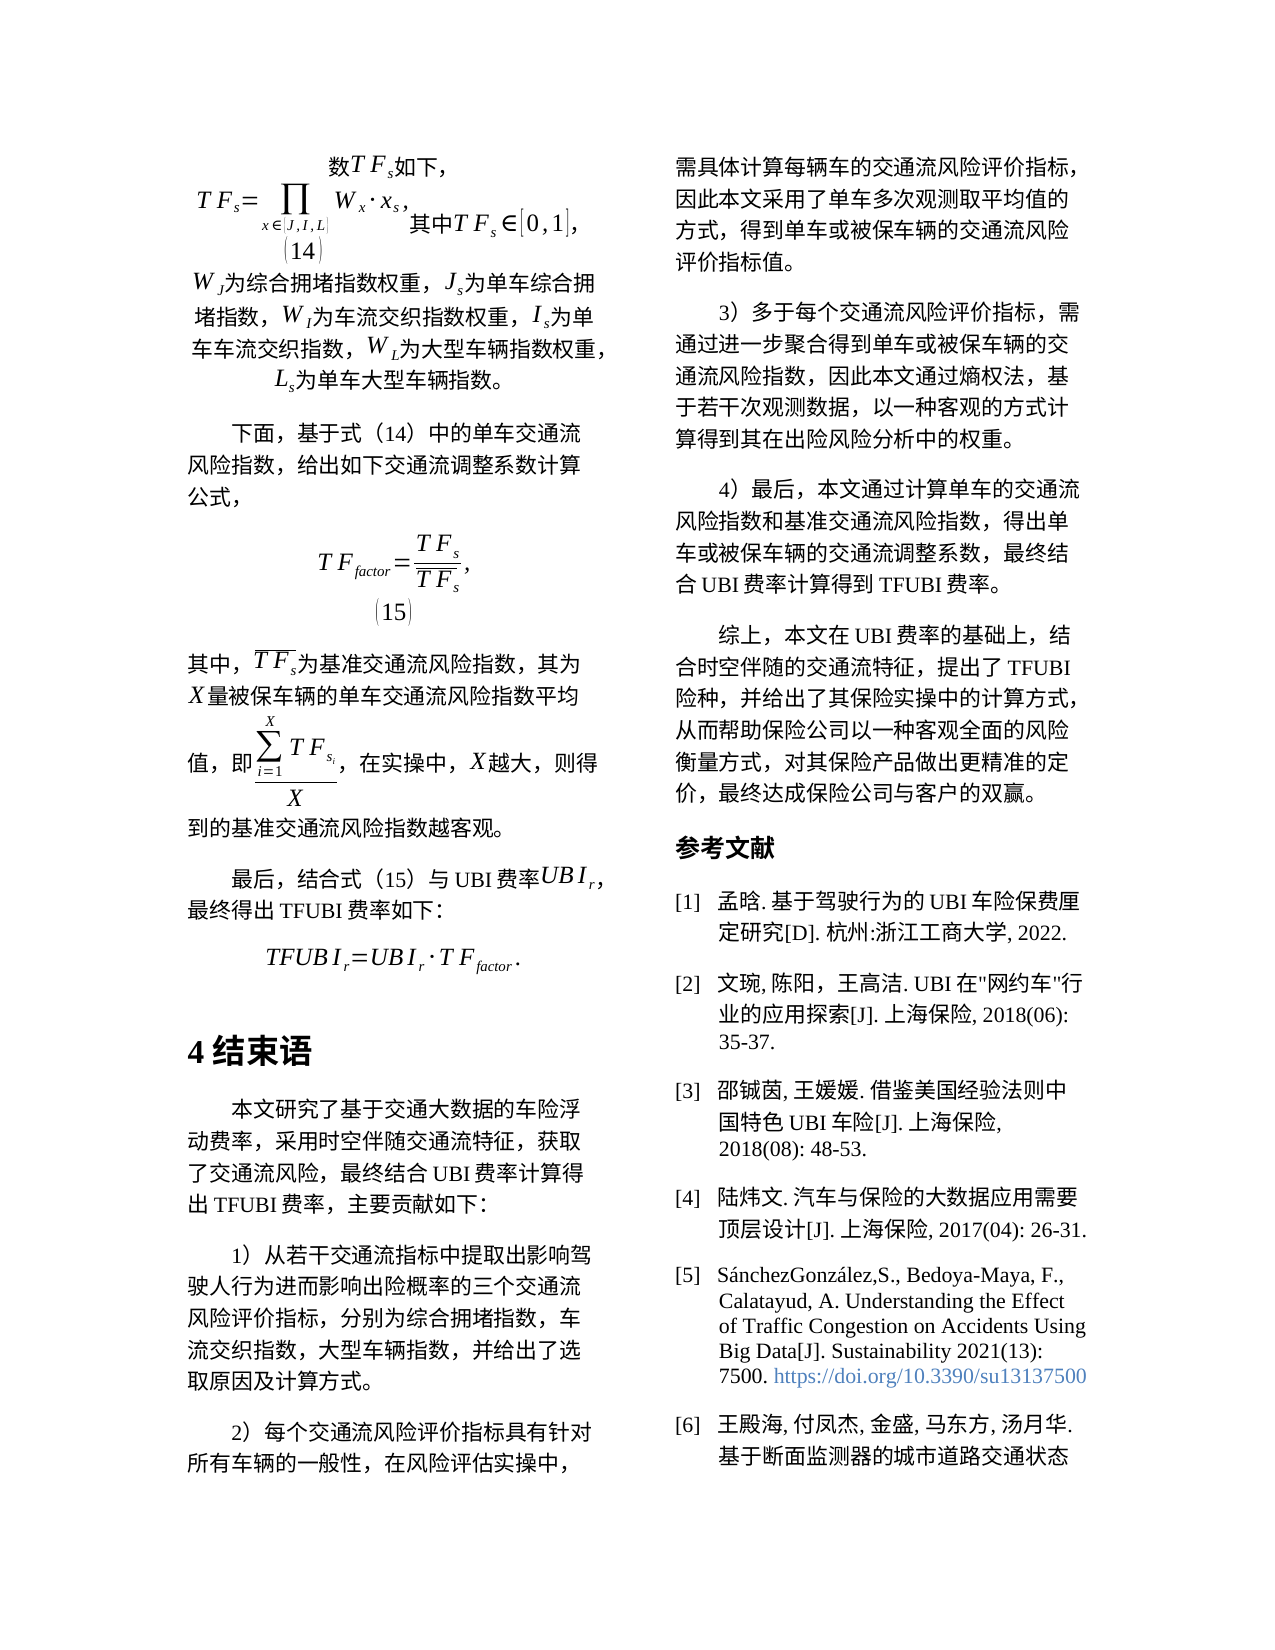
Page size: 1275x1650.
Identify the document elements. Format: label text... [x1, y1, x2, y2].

text [4] 陆炜文. 汽车与保险的大数据应用需要顶层设计[J]. 上海保险, 2017(04): 26-31. [675, 1180, 1087, 1244]
text 最后，结合式（15）与UBI费率，最终得出TFUBI费率如下： [187, 862, 600, 925]
text [1] 孟晗. 基于驾驶行为的UBI车险保费厘定研究[D]. 杭州:浙江工商大学, 2022. [675, 884, 1087, 947]
text 4）最后，本文通过计算单车的交通流风险指数和基准交通流风险指数，得出单车或被保车辆的交通流调整系数，最终结合UBI费率计算得到TFUBI费率。 [675, 472, 1087, 599]
text [5] SánchezGonzález,S., Bedoya-Maya, F., Calatayud, A. Understanding the Effect of Traffic Congestion on Accidents Using Big Data[J]. Sustainability 2021(13): 7500. https://doi.org/10.3390/su13137500 [675, 1262, 1087, 1388]
text 本文研究了基于交通大数据的车险浮动费率，采用时空伴随交通流特征，获取了交通流风险，最终结合UBI费率计算得出TFUBI费率，主要贡献如下： [187, 1092, 600, 1219]
text [6] 王殿海, 付凤杰, 金盛, 马东方, 汤月华. 基于断面监测器的城市道路交通状态判别方法[P]：中国发明专利, CN103021176. 2013-04-03. [675, 1407, 1087, 1471]
subtitle 4 结束语 [187, 1025, 600, 1073]
text 其中，为基准交通流风险指数，其为量被保车辆的单车交通流风险指数平均值，即，在实操中，越大，则得到的基准交通流风险指数越客观。 [187, 647, 600, 843]
text [3] 邵铖茵, 王媛媛. 借鉴美国经验法则中国特色UBI车险[J]. 上海保险, 2018(08): 48-53. [675, 1073, 1087, 1162]
text [2] 文琬, 陈阳，王高洁. UBI在"网约车"行业的应用探索[J]. 上海保险, 2018(06): 35-37. [675, 966, 1087, 1054]
subtitle 参考文献 [675, 829, 1087, 865]
text 3）多于每个交通流风险评价指标，需通过进一步聚合得到单车或被保车辆的交通流风险指数，因此本文通过熵权法，基于若干次观测数据，以一种客观的方式计算得到其在出险风险分析中的权重。 [675, 295, 1087, 454]
text 2）每个交通流风险评价指标具有针对所有车辆的一般性，在风险评估实操中，需具体计算每辆车的交通流风险评价指标，因此本文采用了单车多次观测取平均值的方式，得到单车或被保车辆的交通流风险评价指标值。 [675, 150, 1087, 277]
text 基于式（8，9，10，11，12，13），采用加权平均法，得出单车交通流风险指数如下， 其中，为综合拥堵指数权重，为单车综合拥堵指数，为车流交织指数权重，为单车车流交织指数，为大型车辆指数权重，为单车大型车辆指数。 [187, 150, 600, 397]
text 1）从若干交通流指标中提取出影响驾驶人行为进而影响出险概率的三个交通流风险评价指标，分别为综合拥堵指数，车流交织指数，大型车辆指数，并给出了选取原因及计算方式。 [187, 1238, 600, 1396]
text 下面，基于式（14）中的单车交通流风险指数，给出如下交通流调整系数计算公式， [187, 416, 600, 511]
text 2）每个交通流风险评价指标具有针对所有车辆的一般性，在风险评估实操中，需具体计算每辆车的交通流风险评价指标，因此本文采用了单车多次观测取平均值的方式，得到单车或被保车辆的交通流风险评价指标值。 [187, 1415, 600, 1478]
text 综上，本文在UBI费率的基础上，结合时空伴随的交通流特征，提出了TFUBI险种，并给出了其保险实操中的计算方式，从而帮助保险公司以一种客观全面的风险衡量方式，对其保险产品做出更精准的定价，最终达成保险公司与客户的双赢。 [675, 618, 1087, 808]
